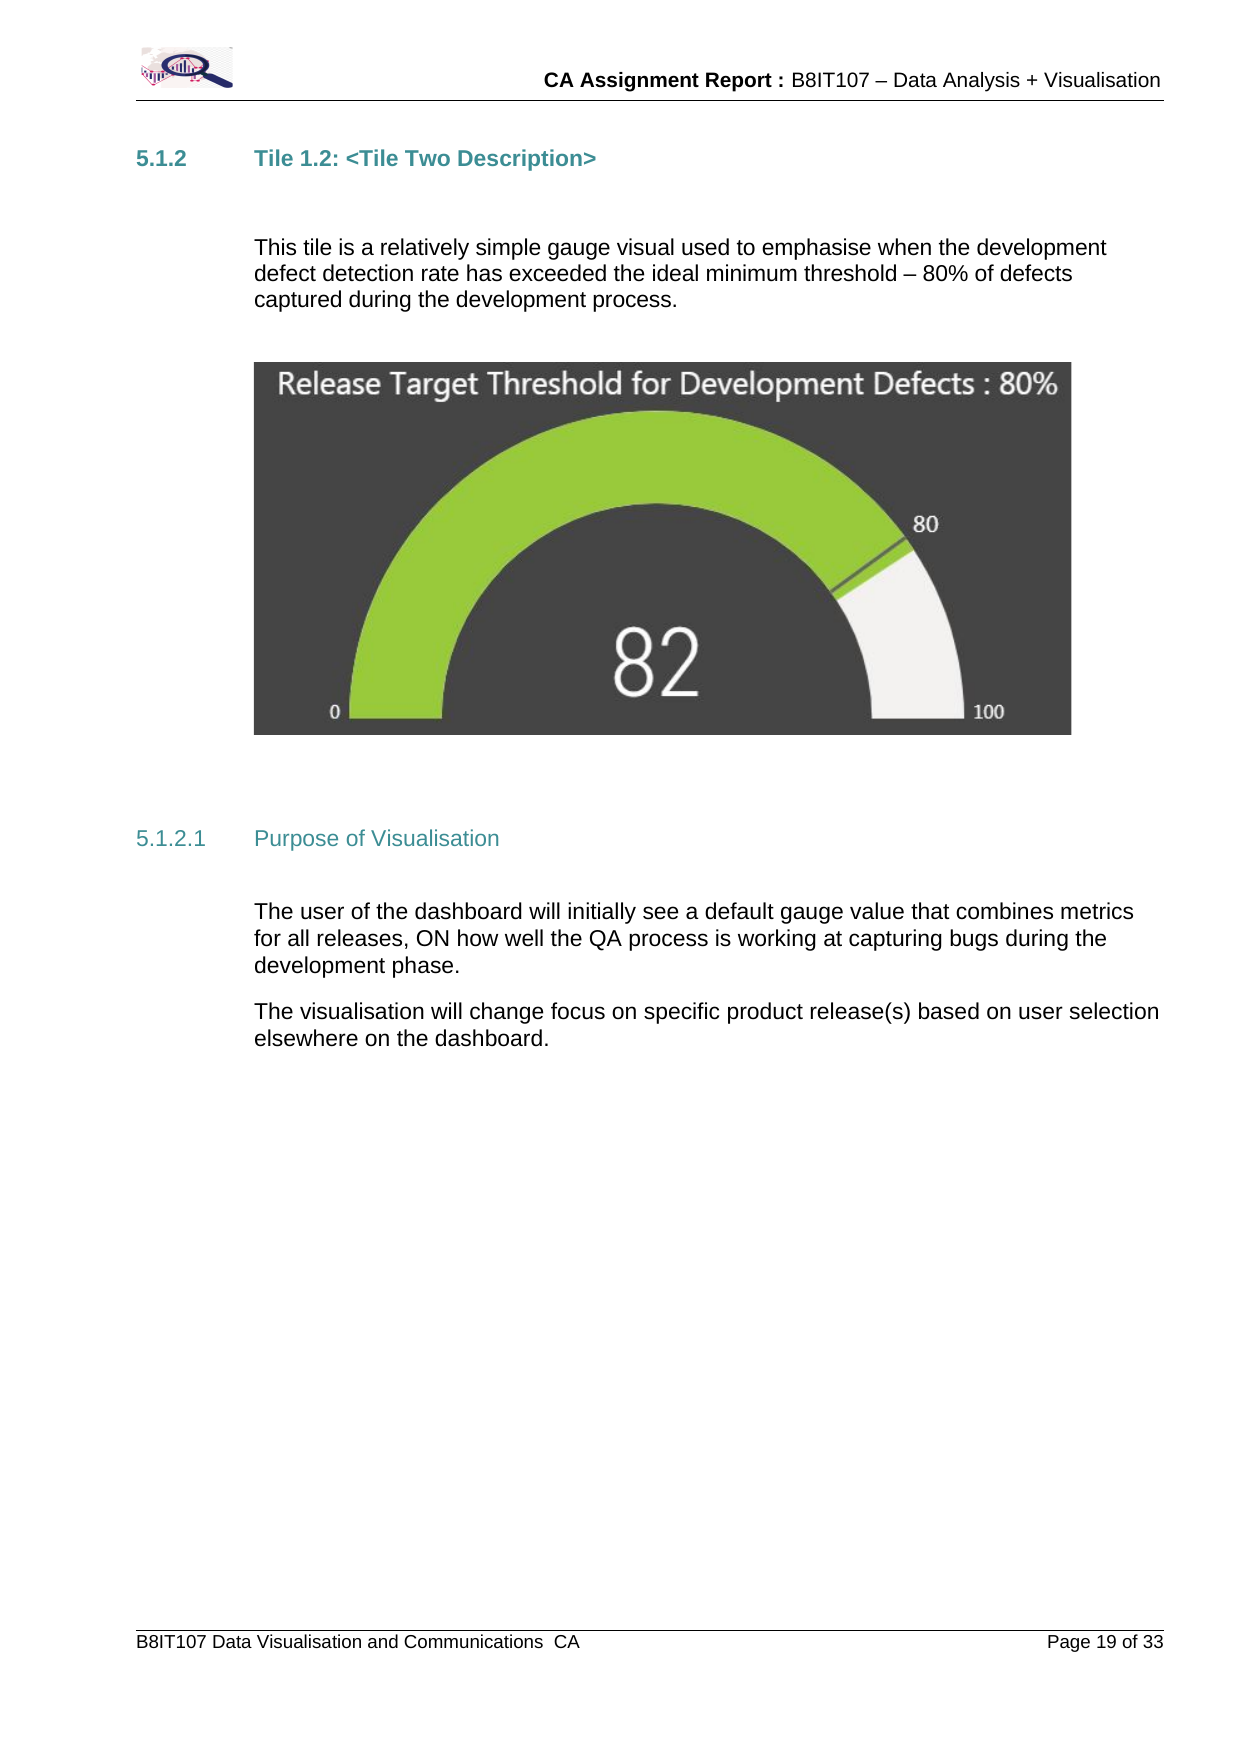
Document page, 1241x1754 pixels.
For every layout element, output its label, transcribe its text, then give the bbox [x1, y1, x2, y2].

text This tile is a relatively simple gauge visual used to emphasise when the development defect detection rate has exceeded the ideal minimum threshold – 80% of defects captured during the development process. [254, 233, 1163, 312]
picture [253, 362, 1072, 735]
text The visualisation will change focus on specific product release(s) based on user selection elsewhere on the dashboard. [254, 997, 1163, 1052]
subtitle Tile 1.2: <Tile Two Description> [136, 144, 1163, 171]
subtitle Purpose of Visualisation [136, 824, 1163, 852]
picture [141, 47, 233, 88]
text The user of the dashboard will initially see a default gauge value that combines metrics for all releases, ON how well the QA process is working at capturing bugs during the development phase. [254, 897, 1163, 979]
